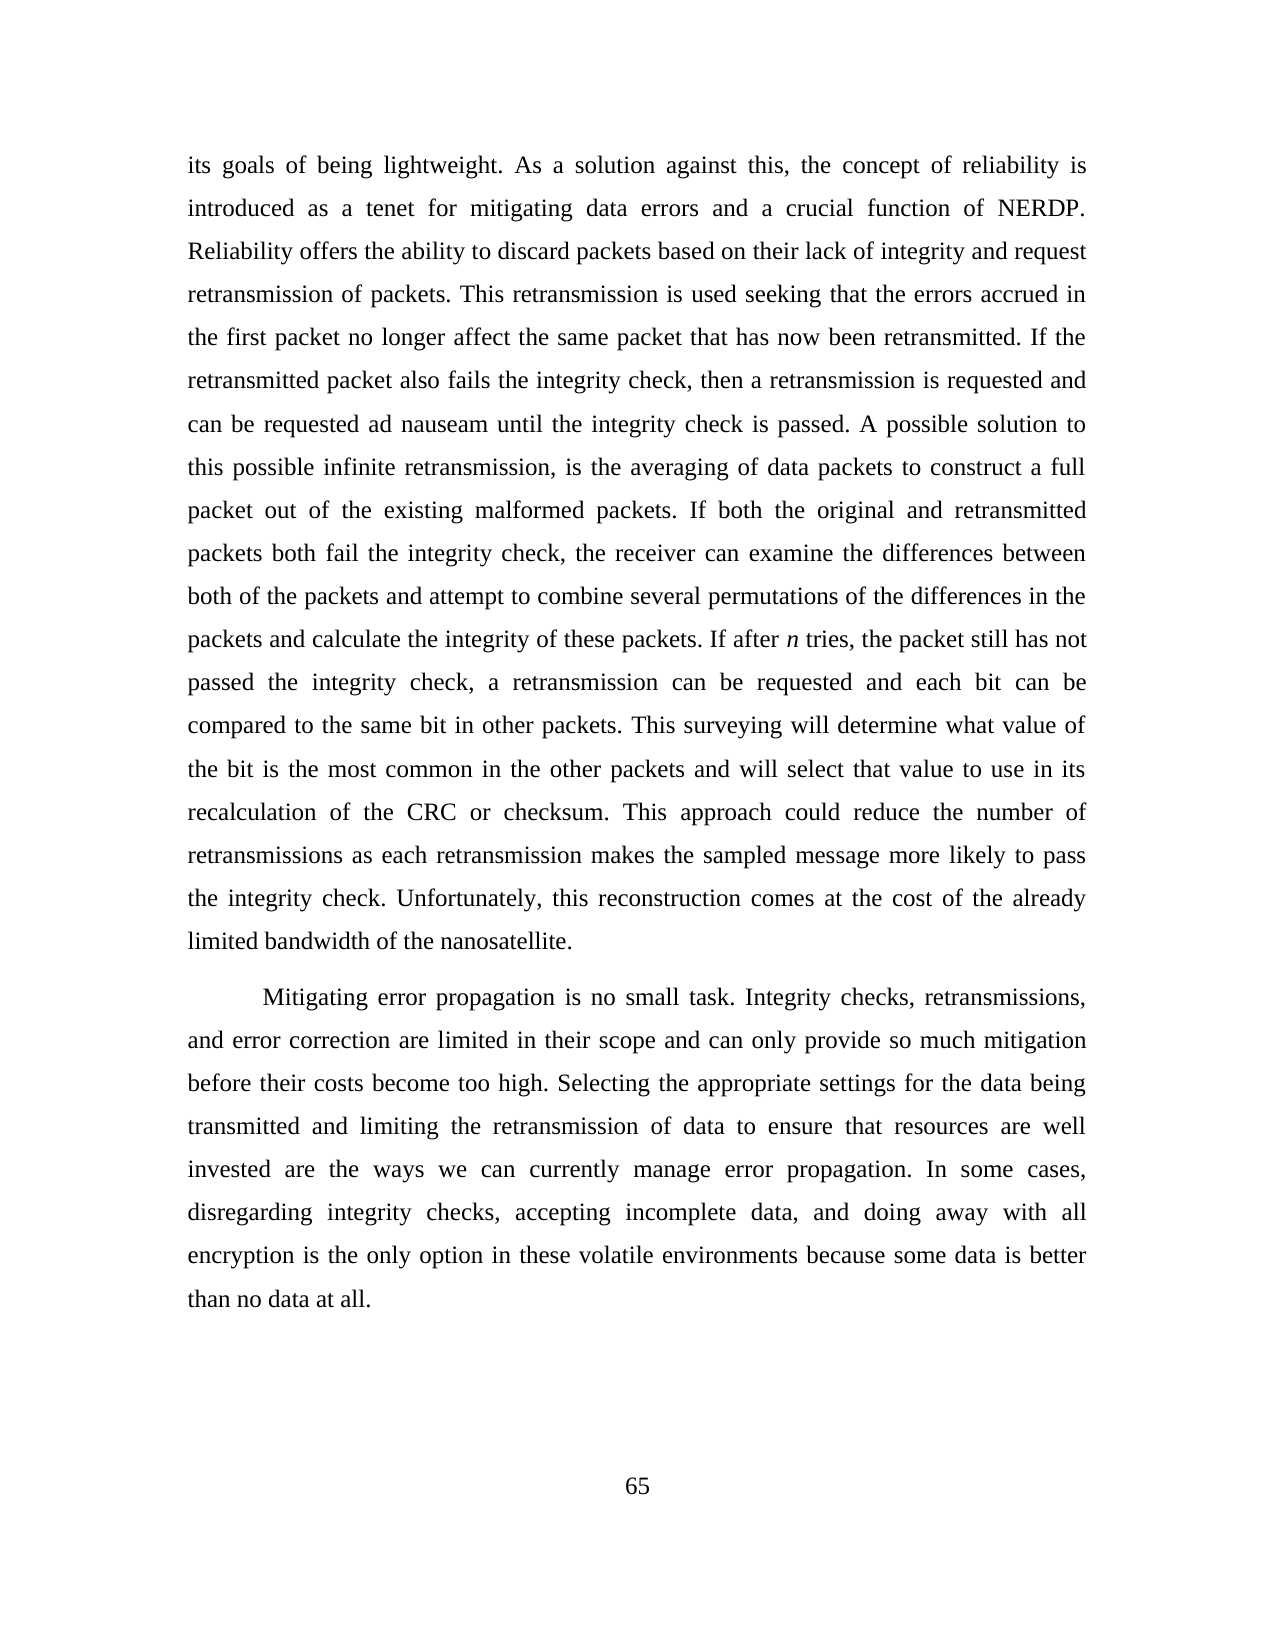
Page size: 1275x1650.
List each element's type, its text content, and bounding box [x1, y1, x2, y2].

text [187, 150, 1087, 955]
text Mitigating error propagation is no small task. Integrity checks, retransmissions, and error correction are limited in their scope and can only provide so much mitigation before their costs become too high. Selecting the appropriate settings for the data being transmitted and limiting the retransmission of data to ensure that resources are well invested are the ways we can currently manage error propagation. In some cases, disregarding integrity checks, accepting incomplete data, and doing away with all encryption is the only option in these volatile environments because some data is better than no data at all. [187, 982, 1087, 1312]
